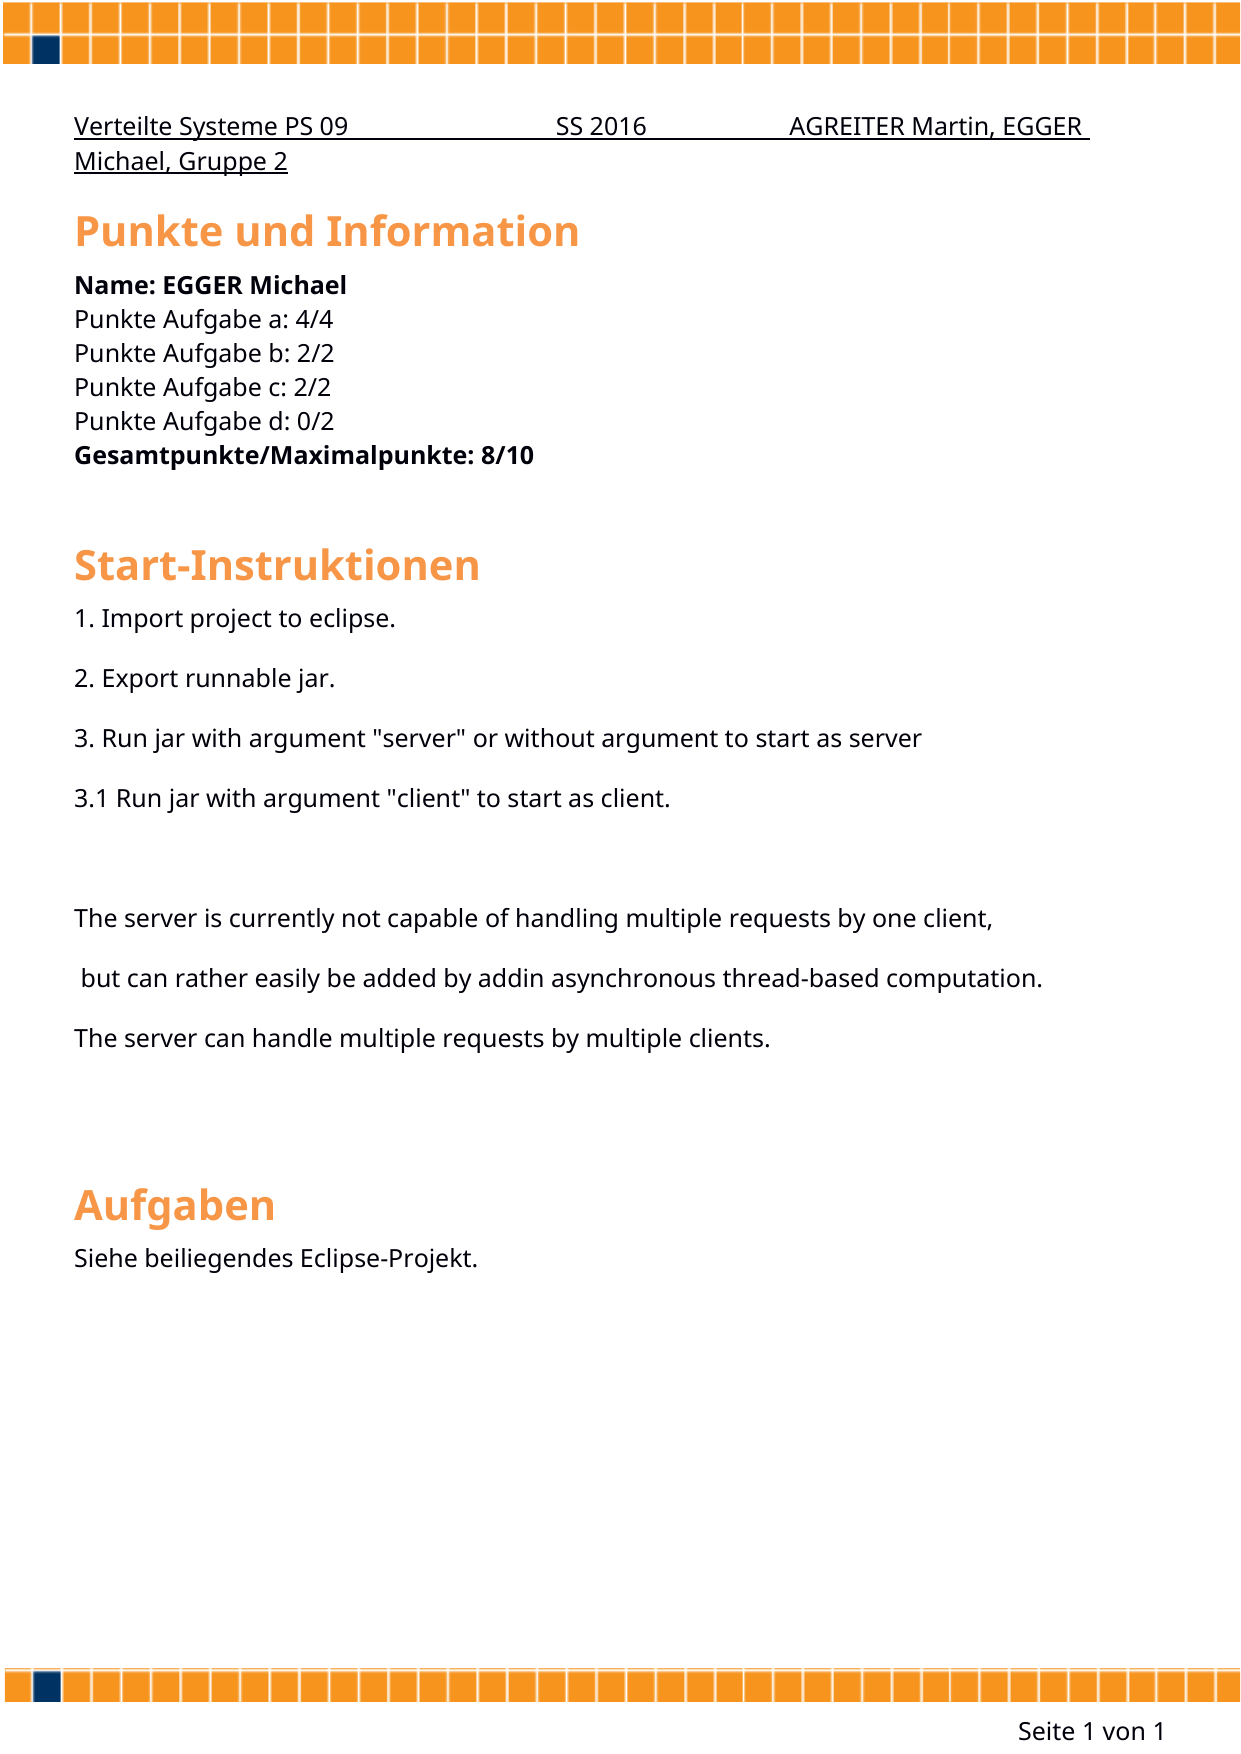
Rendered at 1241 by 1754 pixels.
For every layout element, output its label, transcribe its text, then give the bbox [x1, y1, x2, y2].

text but can rather easily be added by addin asynchronous thread-based computation. [74, 961, 1166, 995]
subtitle Aufgaben [74, 1176, 1166, 1232]
subtitle Start-Instruktionen [74, 536, 1166, 593]
subtitle Punkte und Information [74, 202, 1166, 259]
text Punkte Aufgabe b: 2/2 [74, 336, 1166, 369]
text 2. Export runnable jar. [74, 661, 1166, 695]
text Punkte Aufgabe c: 2/2 [74, 369, 1166, 404]
text 3. Run jar with argument "server" or without argument to start as server [74, 721, 1166, 755]
text The server is currently not capable of handling multiple requests by one client, [74, 901, 1166, 935]
picture [4, 1668, 1241, 1702]
text 3.1 Run jar with argument "client" to start as client. [74, 781, 1166, 815]
text Gesamtpunkte/Maximalpunkte: 8/10 [74, 438, 1166, 472]
text 1. Import project to eclipse. [74, 601, 1166, 635]
text Siehe beiliegendes Eclipse-Projekt. [74, 1241, 1166, 1275]
text Punkte Aufgabe d: 0/2 [74, 404, 1166, 438]
picture [3, 1, 1241, 64]
text Punkte Aufgabe a: 4/4 [74, 301, 1166, 336]
text The server can handle multiple requests by multiple clients. [74, 1021, 1166, 1055]
text Name: EGGER Michael [74, 267, 1166, 301]
